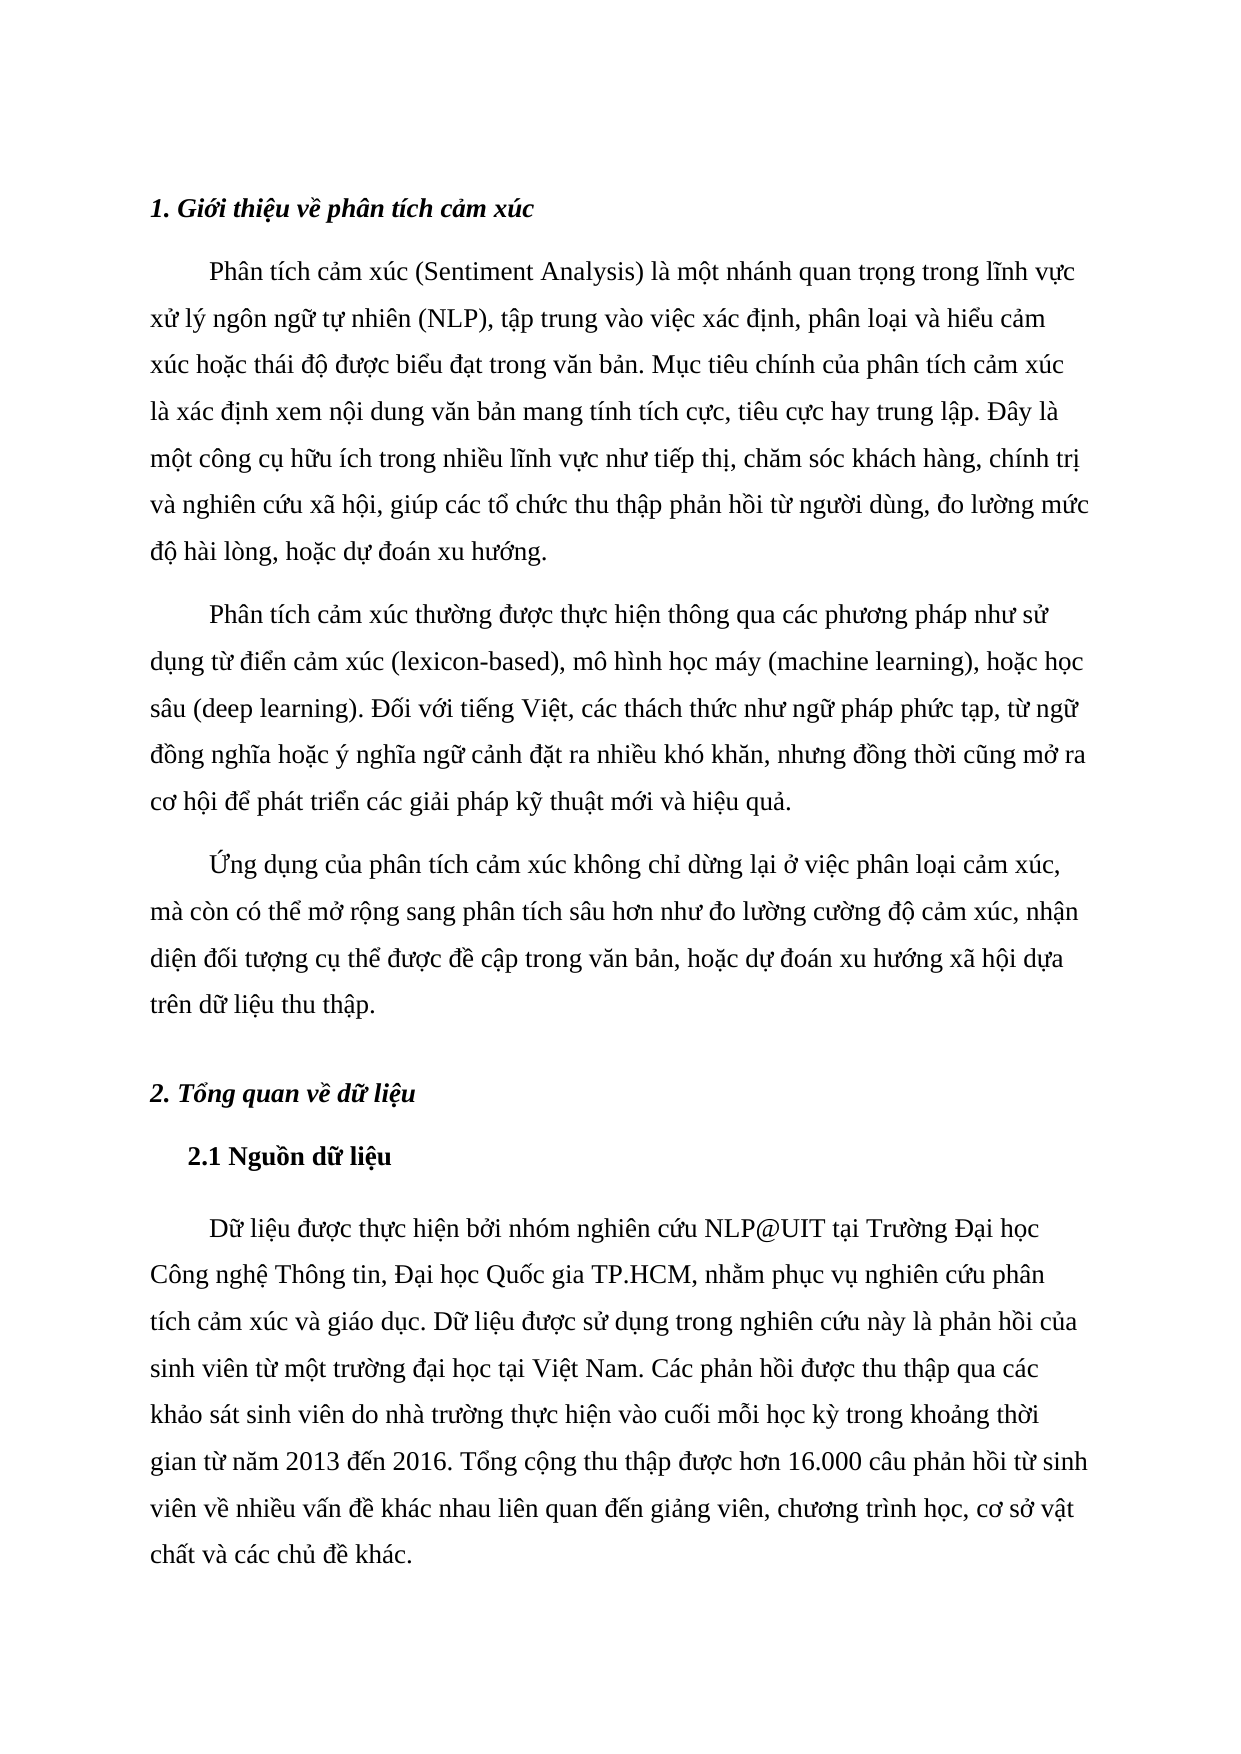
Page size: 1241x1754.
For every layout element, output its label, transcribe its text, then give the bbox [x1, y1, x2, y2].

subtitle 2.1 Nguồn dữ liệu [187, 1140, 1090, 1171]
text Phân tích cảm xúc thường được thực hiện thông qua các phương pháp như sử dụng từ điển cảm xúc (lexicon-based), mô hình học máy (machine learning), hoặc học sâu (deep learning). Đối với tiếng Việt, các thách thức như ngữ pháp phức tạp, từ ngữ đồng nghĩa hoặc ý nghĩa ngữ cảnh đặt ra nhiều khó khăn, nhưng đồng thời cũng mở ra cơ hội để phát triển các giải pháp kỹ thuật mới và hiệu quả. [150, 598, 1090, 816]
subtitle 2. Tổng quan về dữ liệu [150, 1077, 1090, 1108]
text Ứng dụng của phân tích cảm xúc không chỉ dừng lại ở việc phân loại cảm xúc, mà còn có thể mở rộng sang phân tích sâu hơn như đo lường cường độ cảm xúc, nhận diện đối tượng cụ thể được đề cập trong văn bản, hoặc dự đoán xu hướng xã hội dựa trên dữ liệu thu thập. [150, 848, 1090, 1019]
subtitle 1. Giới thiệu về phân tích cảm xúc [150, 192, 1090, 223]
text Phân tích cảm xúc (Sentiment Analysis) là một nhánh quan trọng trong lĩnh vực xử lý ngôn ngữ tự nhiên (NLP), tập trung vào việc xác định, phân loại và hiểu cảm xúc hoặc thái độ được biểu đạt trong văn bản. Mục tiêu chính của phân tích cảm xúc là xác định xem nội dung văn bản mang tính tích cực, tiêu cực hay trung lập. Đây là một công cụ hữu ích trong nhiều lĩnh vực như tiếp thị, chăm sóc khách hàng, chính trị và nghiên cứu xã hội, giúp các tổ chức thu thập phản hồi từ người dùng, đo lường mức độ hài lòng, hoặc dự đoán xu hướng. [150, 255, 1090, 566]
text Dữ liệu được thực hiện bởi nhóm nghiên cứu NLP@UIT tại Trường Đại học Công nghệ Thông tin, Đại học Quốc gia TP.HCM, nhằm phục vụ nghiên cứu phân tích cảm xúc và giáo dục. Dữ liệu được sử dụng trong nghiên cứu này là phản hồi của sinh viên từ một trường đại học tại Việt Nam. Các phản hồi được thu thập qua các khảo sát sinh viên do nhà trường thực hiện vào cuối mỗi học kỳ trong khoảng thời gian từ năm 2013 đến 2016. Tổng cộng thu thập được hơn 16.000 câu phản hồi từ sinh viên về nhiều vấn đề khác nhau liên quan đến giảng viên, chương trình học, cơ sở vật chất và các chủ đề khác. [150, 1212, 1090, 1569]
